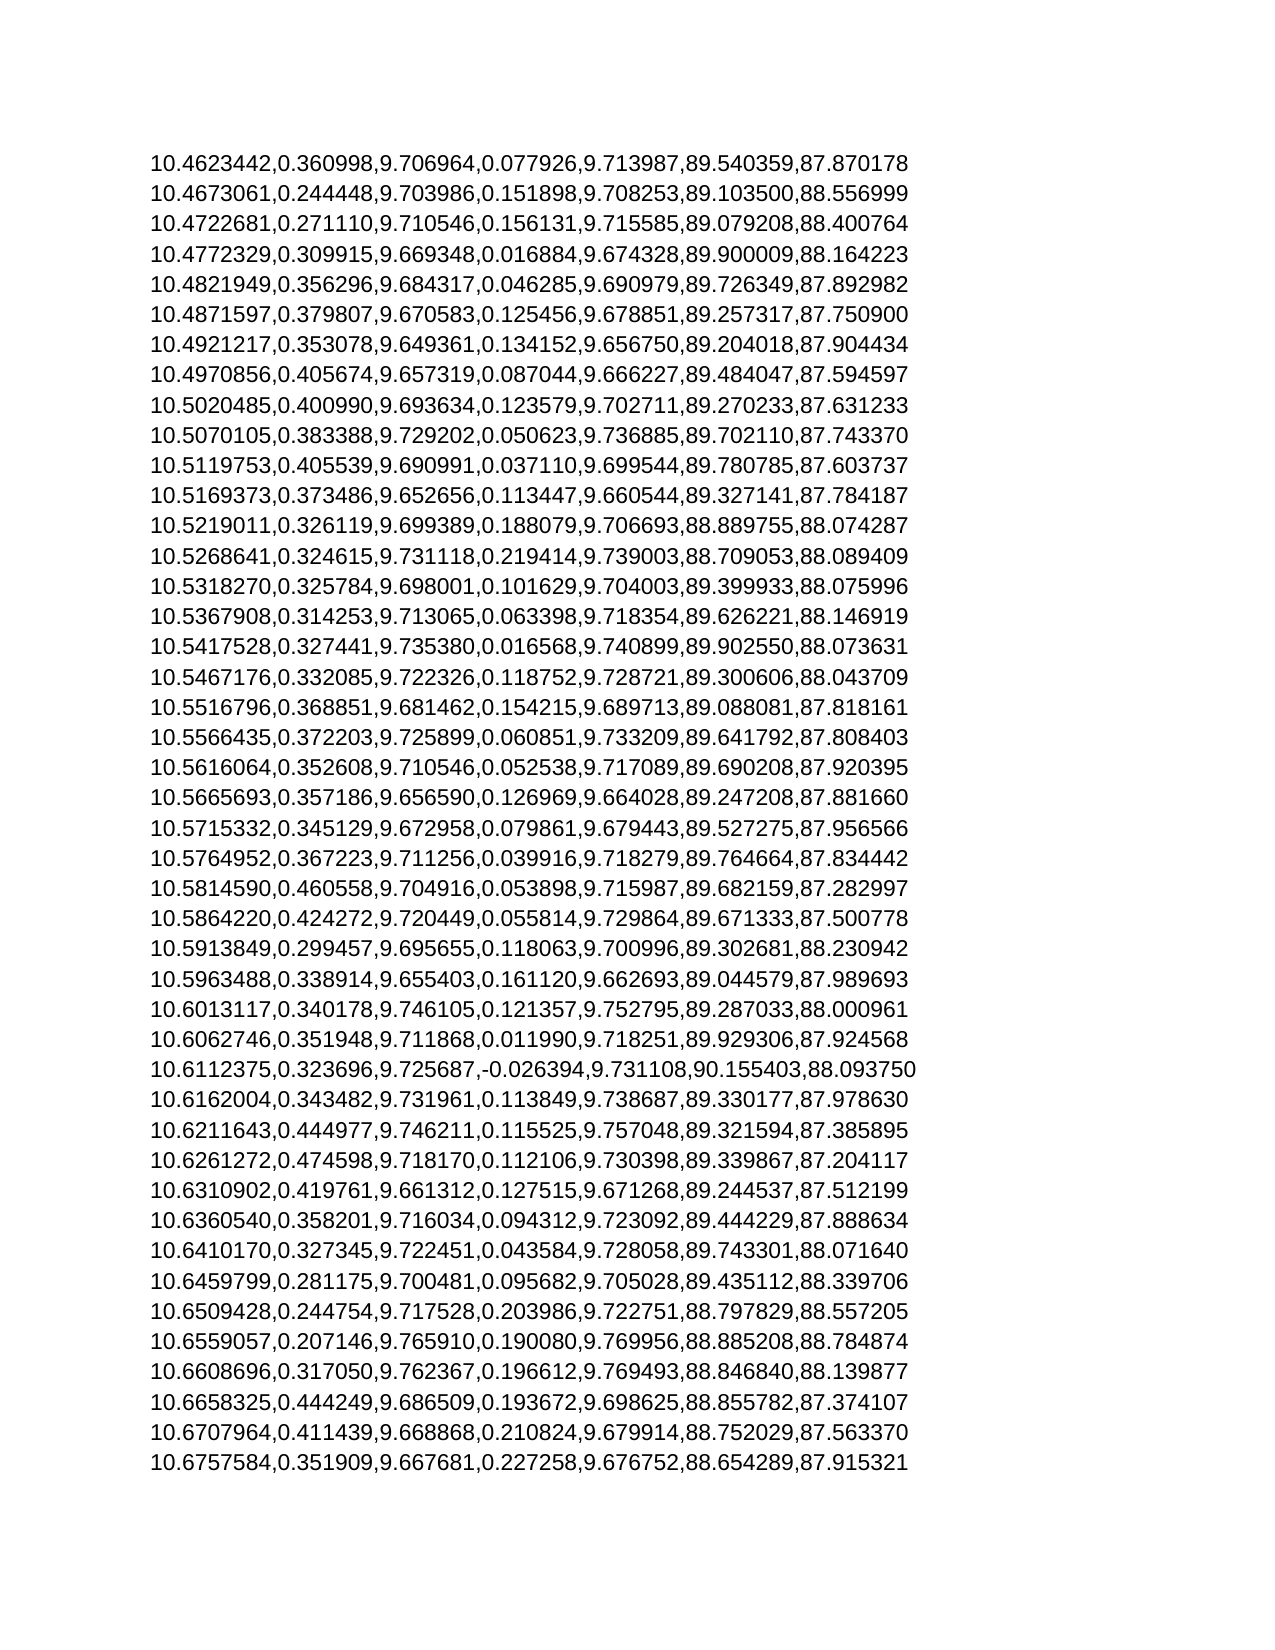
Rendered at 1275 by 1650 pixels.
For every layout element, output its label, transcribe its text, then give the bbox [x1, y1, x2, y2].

text 10.4673061,0.244448,9.703986,0.151898,9.708253,89.103500,88.556999 [150, 180, 1125, 207]
text 10.4921217,0.353078,9.649361,0.134152,9.656750,89.204018,87.904434 [150, 331, 1125, 358]
text 10.6013117,0.340178,9.746105,0.121357,9.752795,89.287033,88.000961 [150, 996, 1125, 1022]
text 10.4623442,0.360998,9.706964,0.077926,9.713987,89.540359,87.870178 [150, 150, 1125, 176]
text 10.5318270,0.325784,9.698001,0.101629,9.704003,89.399933,88.075996 [150, 573, 1125, 599]
text 10.5665693,0.357186,9.656590,0.126969,9.664028,89.247208,87.881660 [150, 784, 1125, 811]
text 10.5864220,0.424272,9.720449,0.055814,9.729864,89.671333,87.500778 [150, 905, 1125, 932]
text 10.6559057,0.207146,9.765910,0.190080,9.769956,88.885208,88.784874 [150, 1328, 1125, 1354]
text 10.6509428,0.244754,9.717528,0.203986,9.722751,88.797829,88.557205 [150, 1298, 1125, 1324]
text 10.4821949,0.356296,9.684317,0.046285,9.690979,89.726349,87.892982 [150, 271, 1125, 297]
text 10.4970856,0.405674,9.657319,0.087044,9.666227,89.484047,87.594597 [150, 361, 1125, 388]
text 10.4722681,0.271110,9.710546,0.156131,9.715585,89.079208,88.400764 [150, 210, 1125, 237]
text 10.6459799,0.281175,9.700481,0.095682,9.705028,89.435112,88.339706 [150, 1268, 1125, 1294]
text 10.6360540,0.358201,9.716034,0.094312,9.723092,89.444229,87.888634 [150, 1207, 1125, 1234]
text 10.5566435,0.372203,9.725899,0.060851,9.733209,89.641792,87.808403 [150, 724, 1125, 750]
text 10.5268641,0.324615,9.731118,0.219414,9.739003,88.709053,88.089409 [150, 543, 1125, 569]
text 10.6757584,0.351909,9.667681,0.227258,9.676752,88.654289,87.915321 [150, 1449, 1125, 1475]
text 10.6658325,0.444249,9.686509,0.193672,9.698625,88.855782,87.374107 [150, 1388, 1125, 1415]
text 10.5219011,0.326119,9.699389,0.188079,9.706693,88.889755,88.074287 [150, 512, 1125, 539]
text 10.5963488,0.338914,9.655403,0.161120,9.662693,89.044579,87.989693 [150, 966, 1125, 992]
text 10.4871597,0.379807,9.670583,0.125456,9.678851,89.257317,87.750900 [150, 301, 1125, 327]
text 10.6261272,0.474598,9.718170,0.112106,9.730398,89.339867,87.204117 [150, 1147, 1125, 1173]
text 10.5814590,0.460558,9.704916,0.053898,9.715987,89.682159,87.282997 [150, 875, 1125, 901]
text 10.5913849,0.299457,9.695655,0.118063,9.700996,89.302681,88.230942 [150, 935, 1125, 962]
text 10.5367908,0.314253,9.713065,0.063398,9.718354,89.626221,88.146919 [150, 603, 1125, 629]
text 10.6162004,0.343482,9.731961,0.113849,9.738687,89.330177,87.978630 [150, 1086, 1125, 1113]
text 10.6211643,0.444977,9.746211,0.115525,9.757048,89.321594,87.385895 [150, 1117, 1125, 1143]
text 10.6310902,0.419761,9.661312,0.127515,9.671268,89.244537,87.512199 [150, 1177, 1125, 1203]
text 10.5070105,0.383388,9.729202,0.050623,9.736885,89.702110,87.743370 [150, 422, 1125, 448]
text 10.5417528,0.327441,9.735380,0.016568,9.740899,89.902550,88.073631 [150, 633, 1125, 660]
text 10.5467176,0.332085,9.722326,0.118752,9.728721,89.300606,88.043709 [150, 663, 1125, 690]
text 10.6707964,0.411439,9.668868,0.210824,9.679914,88.752029,87.563370 [150, 1419, 1125, 1445]
text 10.5516796,0.368851,9.681462,0.154215,9.689713,89.088081,87.818161 [150, 694, 1125, 720]
text 10.5020485,0.400990,9.693634,0.123579,9.702711,89.270233,87.631233 [150, 392, 1125, 418]
text 10.5616064,0.352608,9.710546,0.052538,9.717089,89.690208,87.920395 [150, 754, 1125, 781]
text 10.5764952,0.367223,9.711256,0.039916,9.718279,89.764664,87.834442 [150, 845, 1125, 871]
text 10.6410170,0.327345,9.722451,0.043584,9.728058,89.743301,88.071640 [150, 1237, 1125, 1264]
text 10.5715332,0.345129,9.672958,0.079861,9.679443,89.527275,87.956566 [150, 814, 1125, 841]
text 10.5119753,0.405539,9.690991,0.037110,9.699544,89.780785,87.603737 [150, 452, 1125, 478]
text 10.6062746,0.351948,9.711868,0.011990,9.718251,89.929306,87.924568 [150, 1026, 1125, 1052]
text 10.6112375,0.323696,9.725687,-0.026394,9.731108,90.155403,88.093750 [150, 1056, 1125, 1083]
text 10.4772329,0.309915,9.669348,0.016884,9.674328,89.900009,88.164223 [150, 241, 1125, 267]
text 10.6608696,0.317050,9.762367,0.196612,9.769493,88.846840,88.139877 [150, 1358, 1125, 1385]
text 10.5169373,0.373486,9.652656,0.113447,9.660544,89.327141,87.784187 [150, 482, 1125, 509]
